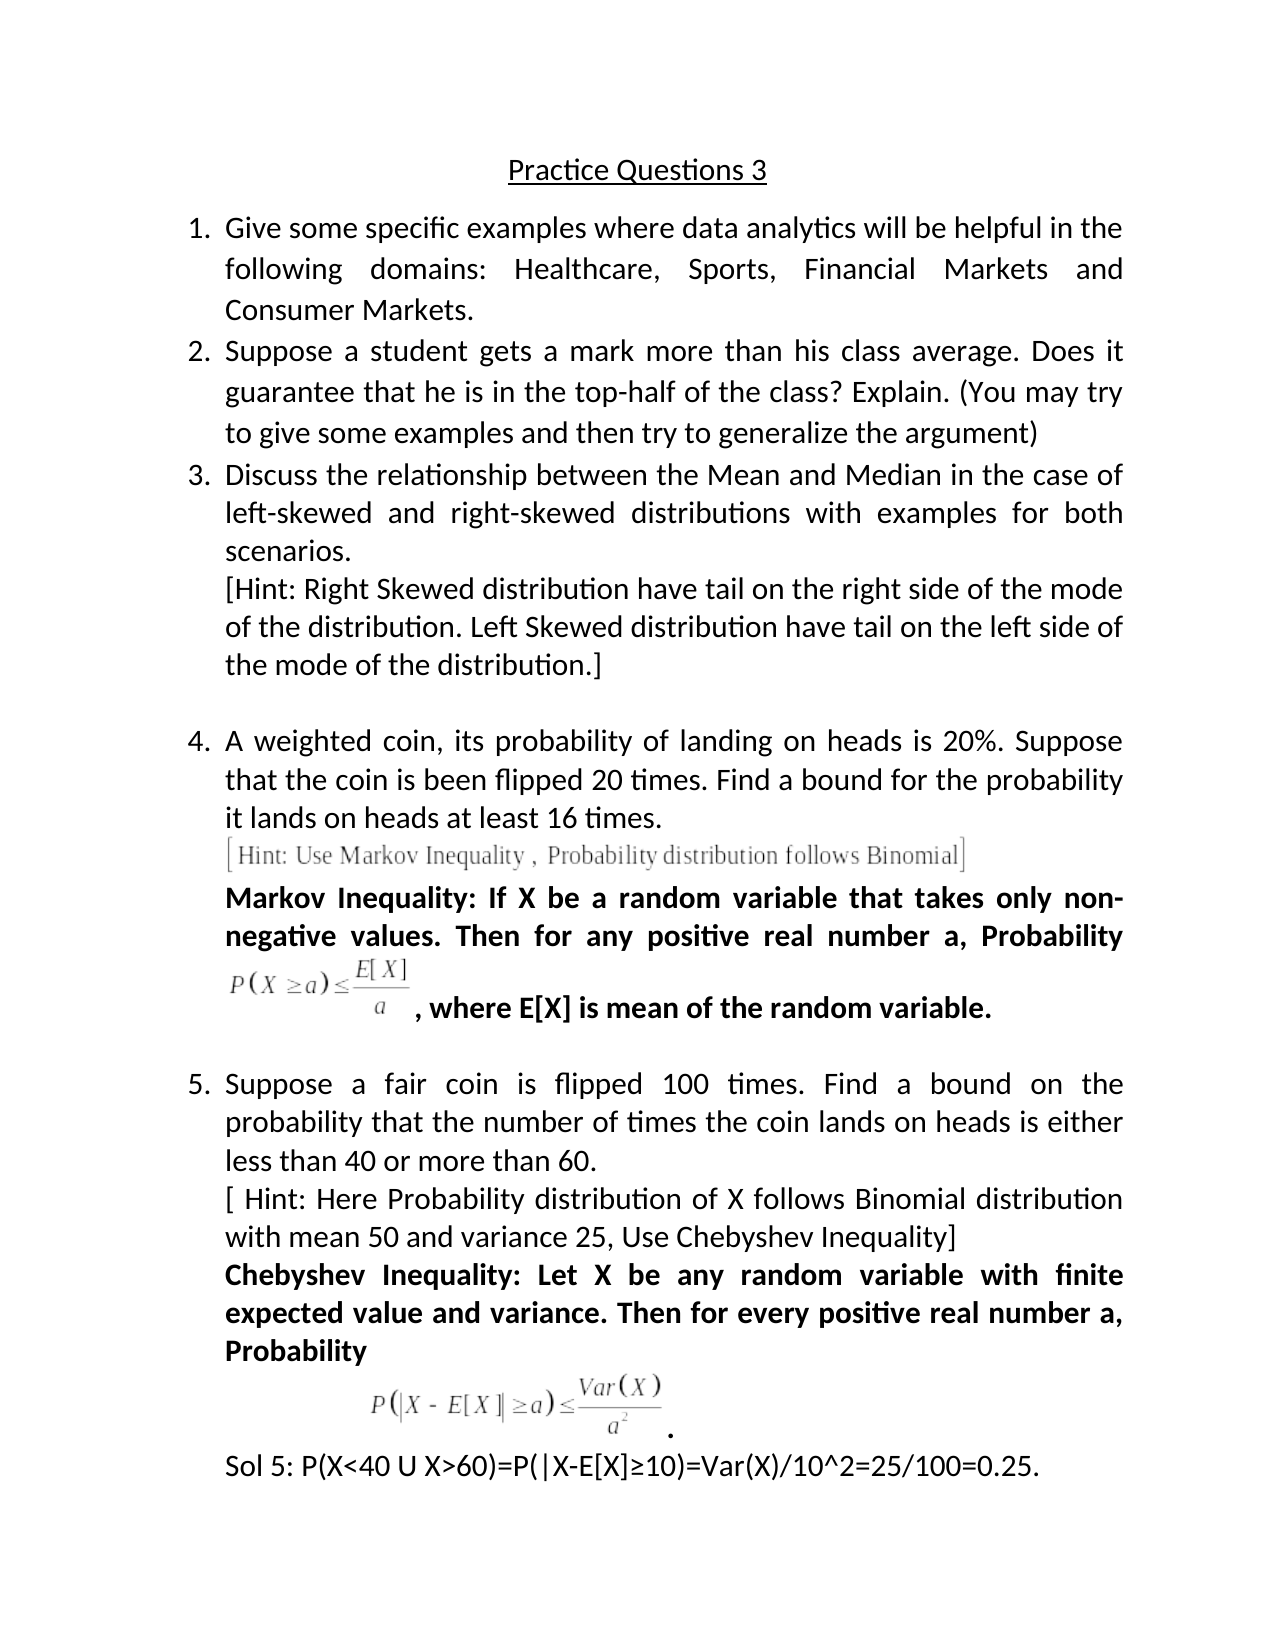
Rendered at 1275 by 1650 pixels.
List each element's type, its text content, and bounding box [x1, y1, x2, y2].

text Chebyshev Inequality: Let X be any random variable with finite expected value and variance. Then for every positive real number a, Probability [225, 1255, 1125, 1369]
list Discuss the relationship between the Mean and Median in the case of left-skewed and right-skewed distributions with examples for both scenarios. [187, 455, 1125, 569]
list A weighted coin, its probability of landing on heads is 20%. Suppose that the coin is been flipped 20 times. Find a bound for the probability it lands on heads at least 16 times. [187, 722, 1125, 836]
text Practice Questions 3 [150, 150, 1125, 188]
text [Hint: Right Skewed distribution have tail on the right side of the mode of the distribution. Left Skewed distribution have tail on the left side of the mode of the distribution.] [225, 569, 1125, 683]
text Sol 5: P(X<40 U X>60)=P(|X-E[X]≥10)=Var(X)/10^2=25/100=0.25. [225, 1446, 1125, 1484]
text [ Hint: Here Probability distribution of X follows Binomial distribution with mean 50 and variance 25, Use Chebyshev Inequality] [225, 1179, 1125, 1255]
text . [225, 1369, 1125, 1446]
list Suppose a fair coin is flipped 100 times. Find a bound on the probability that the number of times the coin lands on heads is either less than 40 or more than 60. [187, 1064, 1125, 1179]
list Suppose a student gets a mark more than his class average. Does it guarantee that he is in the top-half of the class? Explain. (You may try to give some examples and then try to generalize the argument) [187, 331, 1125, 452]
list Give some specific examples where data analytics will be helpful in the following domains: Healthcare, Sports, Financial Markets and Consumer Markets. [187, 208, 1125, 328]
text Markov Inequality: If X be a random variable that takes only non-negative values. Then for any positive real number a, Probability, where E[X] is mean of the random variable. [225, 878, 1125, 1026]
